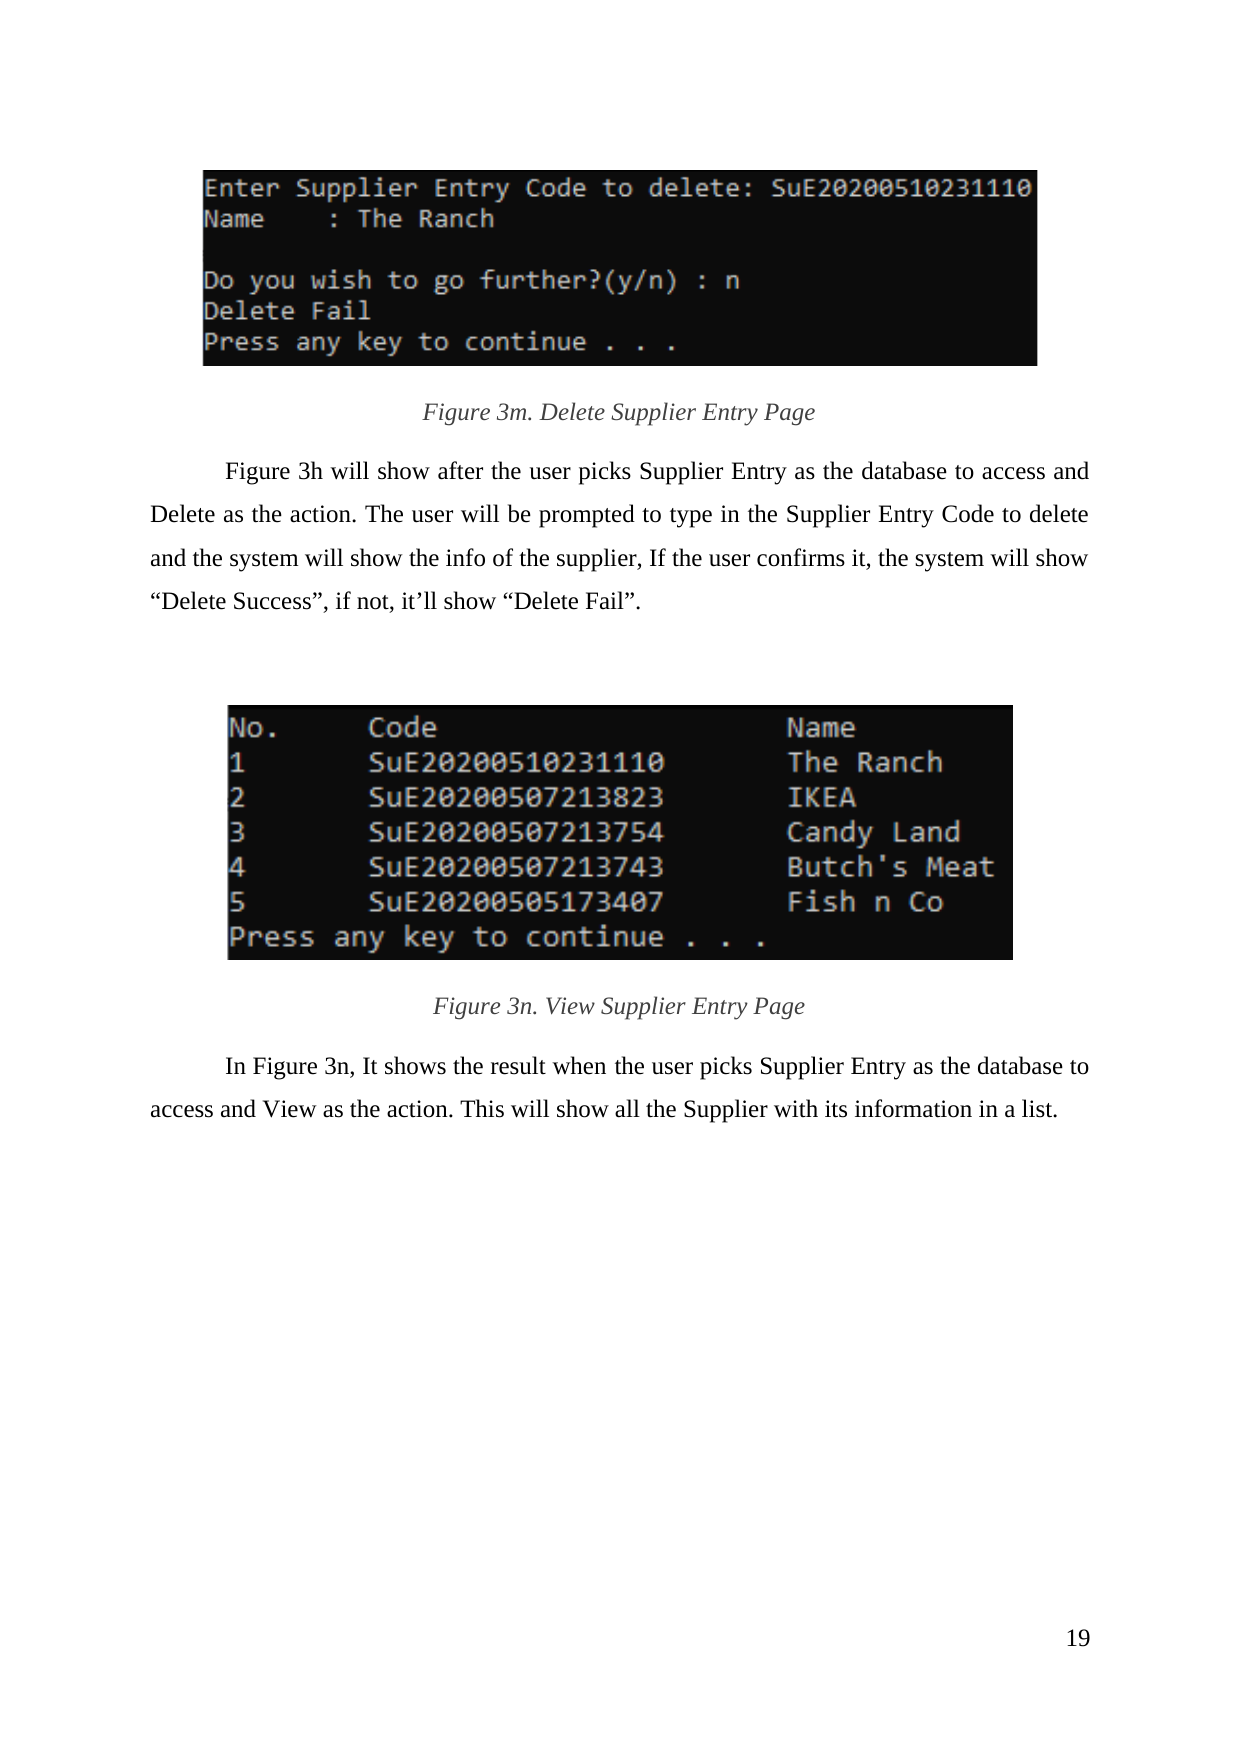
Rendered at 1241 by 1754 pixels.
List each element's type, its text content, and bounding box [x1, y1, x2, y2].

picture [202, 170, 1038, 366]
text Figure 3h will show after the user picks Supplier Entry as the database to access and Delete as the action. The user will be prompted to type in the Supplier Entry Code to delete and the system will show the info of the supplier, If the user confirms it, the system will show “Delete Success”, if not, it’ll show “Delete Fail”. [150, 456, 1090, 614]
text Figure 3m. Delete Supplier Entry Page [150, 397, 1090, 425]
text In Figure 3n, It shows the result when the user picks Supplier Entry as the database to access and View as the action. This will show all the Supplier with its information in a list. [150, 1051, 1090, 1123]
text Figure 3n. View Supplier Entry Page [150, 991, 1090, 1020]
picture [227, 705, 1013, 960]
